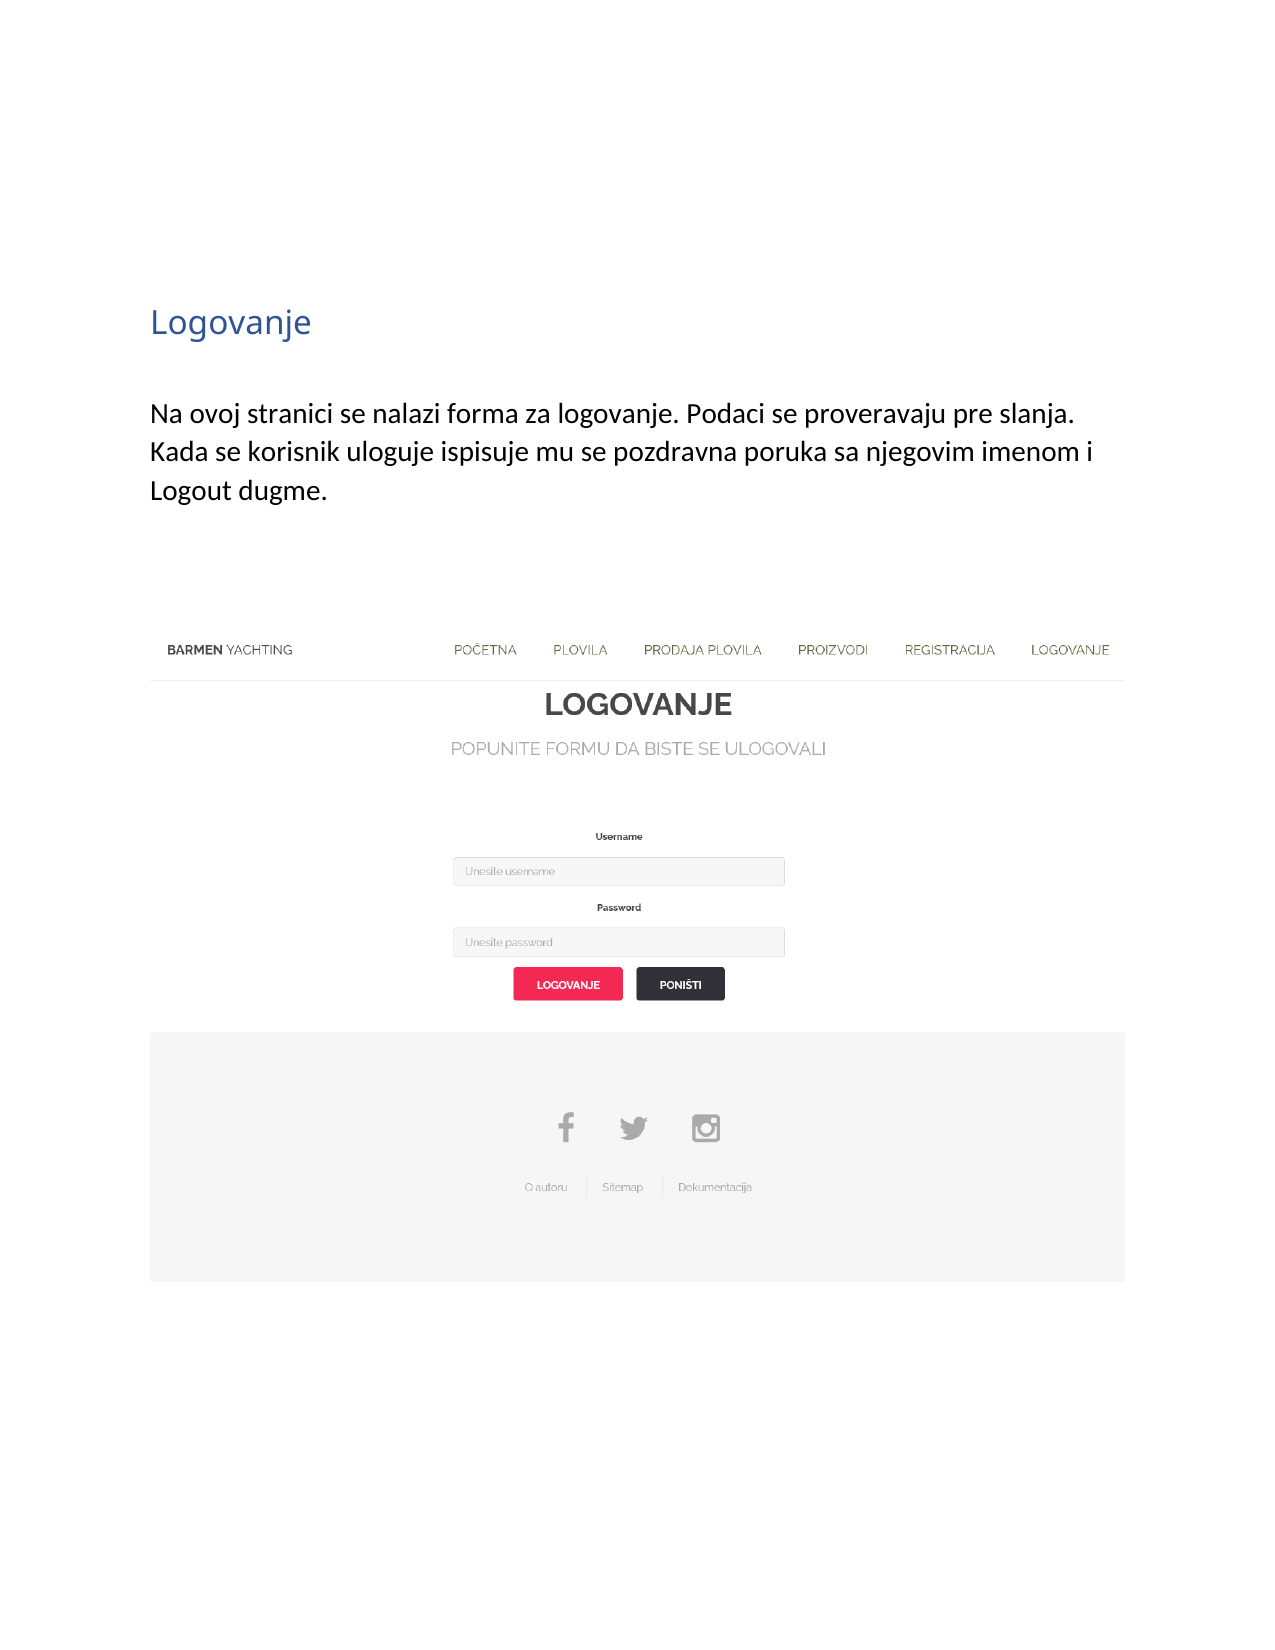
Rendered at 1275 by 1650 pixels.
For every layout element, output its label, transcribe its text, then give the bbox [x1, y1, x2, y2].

subtitle Logovanje [150, 299, 1125, 344]
text Na ovoj stranici se nalazi forma za logovanje. Podaci se proveravaju pre slanja. Kada se korisnik uloguje ispisuje mu se pozdravna poruka sa njegovim imenom i Logout dugme. [150, 395, 1125, 507]
picture [150, 620, 1125, 1282]
